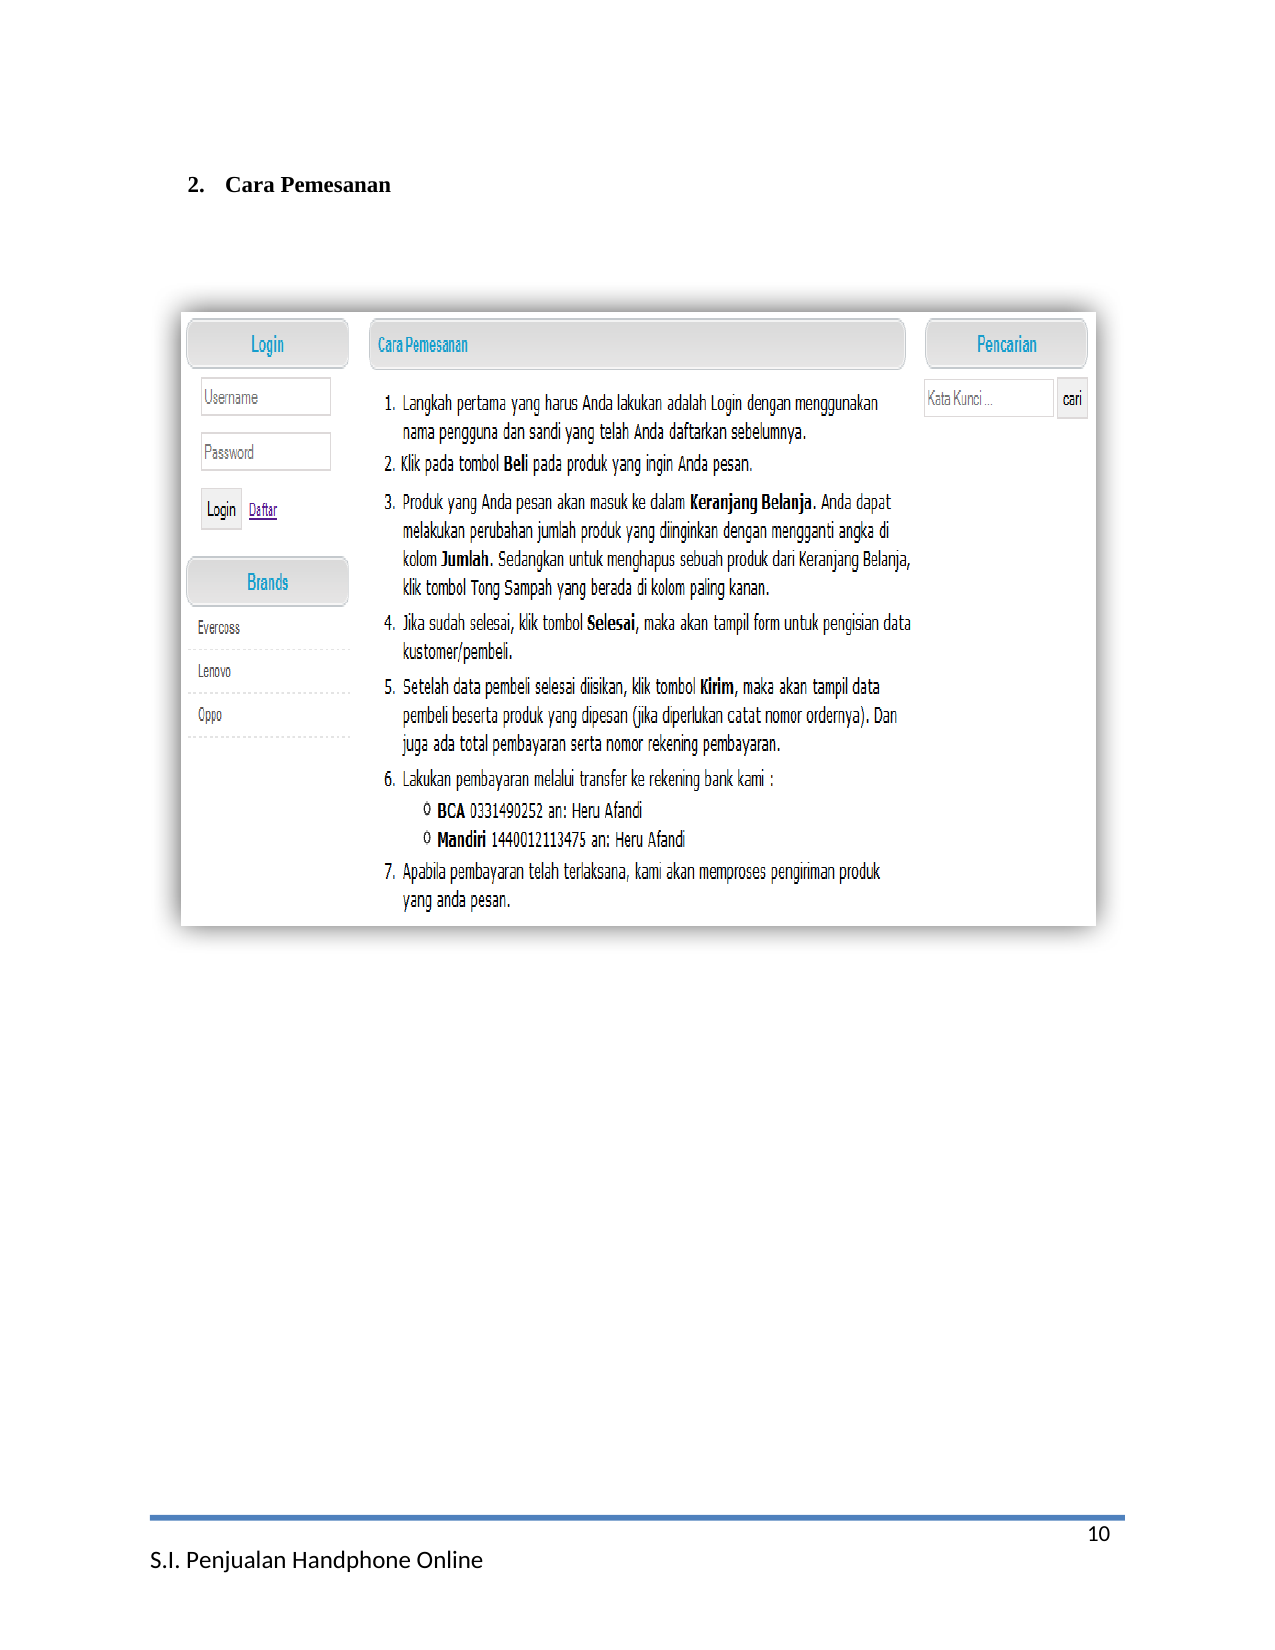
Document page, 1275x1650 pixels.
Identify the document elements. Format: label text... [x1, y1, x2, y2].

subtitle Cara Pemesanan [187, 171, 1125, 197]
picture [181, 312, 1096, 926]
